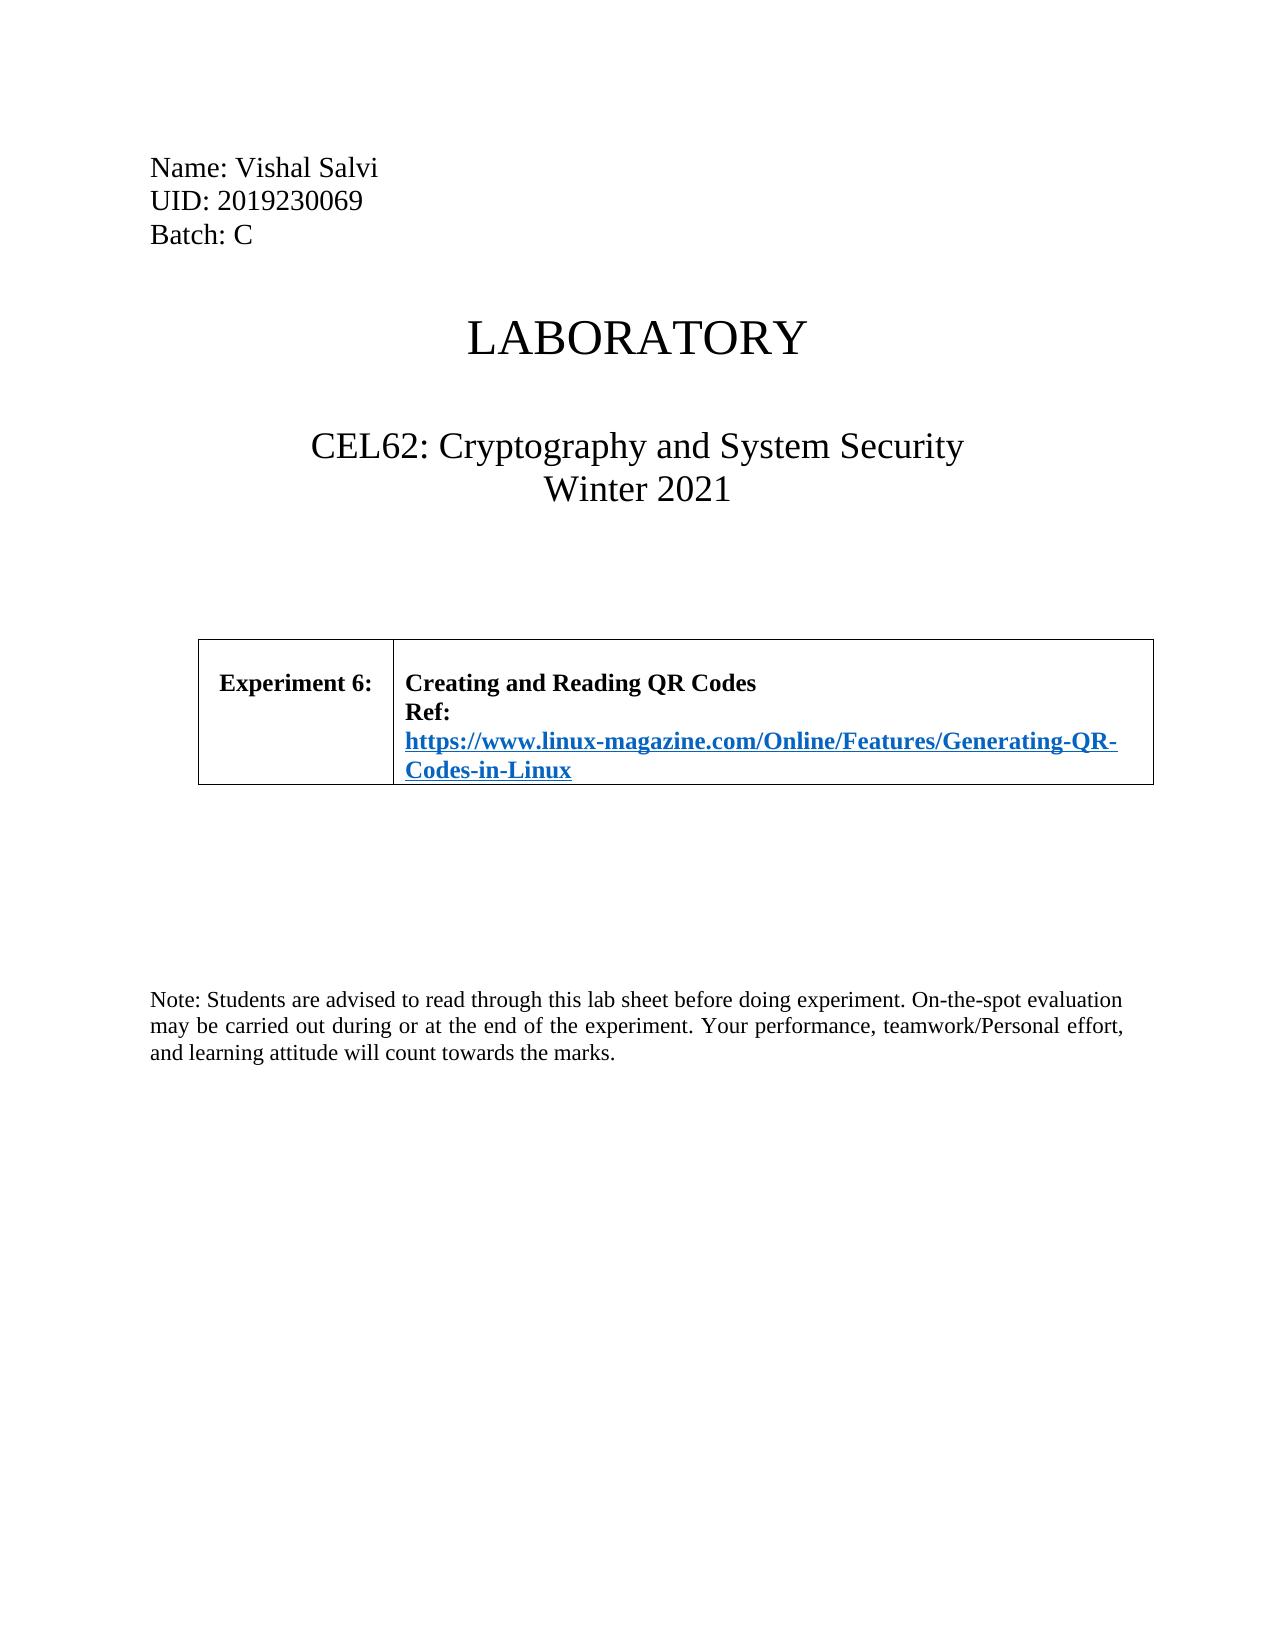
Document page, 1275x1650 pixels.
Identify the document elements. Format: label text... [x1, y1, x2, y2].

text CEL62: Cryptography and System Security [150, 423, 1125, 466]
text LABORATORY [150, 308, 1125, 366]
text Note: Students are advised to read through this lab sheet before doing experiment. On-the-spot evaluation may be carried out during or at the end of the experiment. Your performance, teamwork/Personal effort, and learning attitude will count towards the marks. [150, 986, 1125, 1065]
table_header Creating and Reading QR Codes Ref: https://www.linux-magazine.com/Online/Features/Generating-QR-Codes-in-Linux [394, 640, 1153, 783]
text Winter 2021 [150, 466, 1125, 509]
text Name: Vishal Salvi [150, 150, 1125, 183]
table_header Experiment 6: [199, 640, 393, 783]
text Batch: C [150, 217, 1125, 251]
text UID: 2019230069 [150, 183, 1125, 217]
